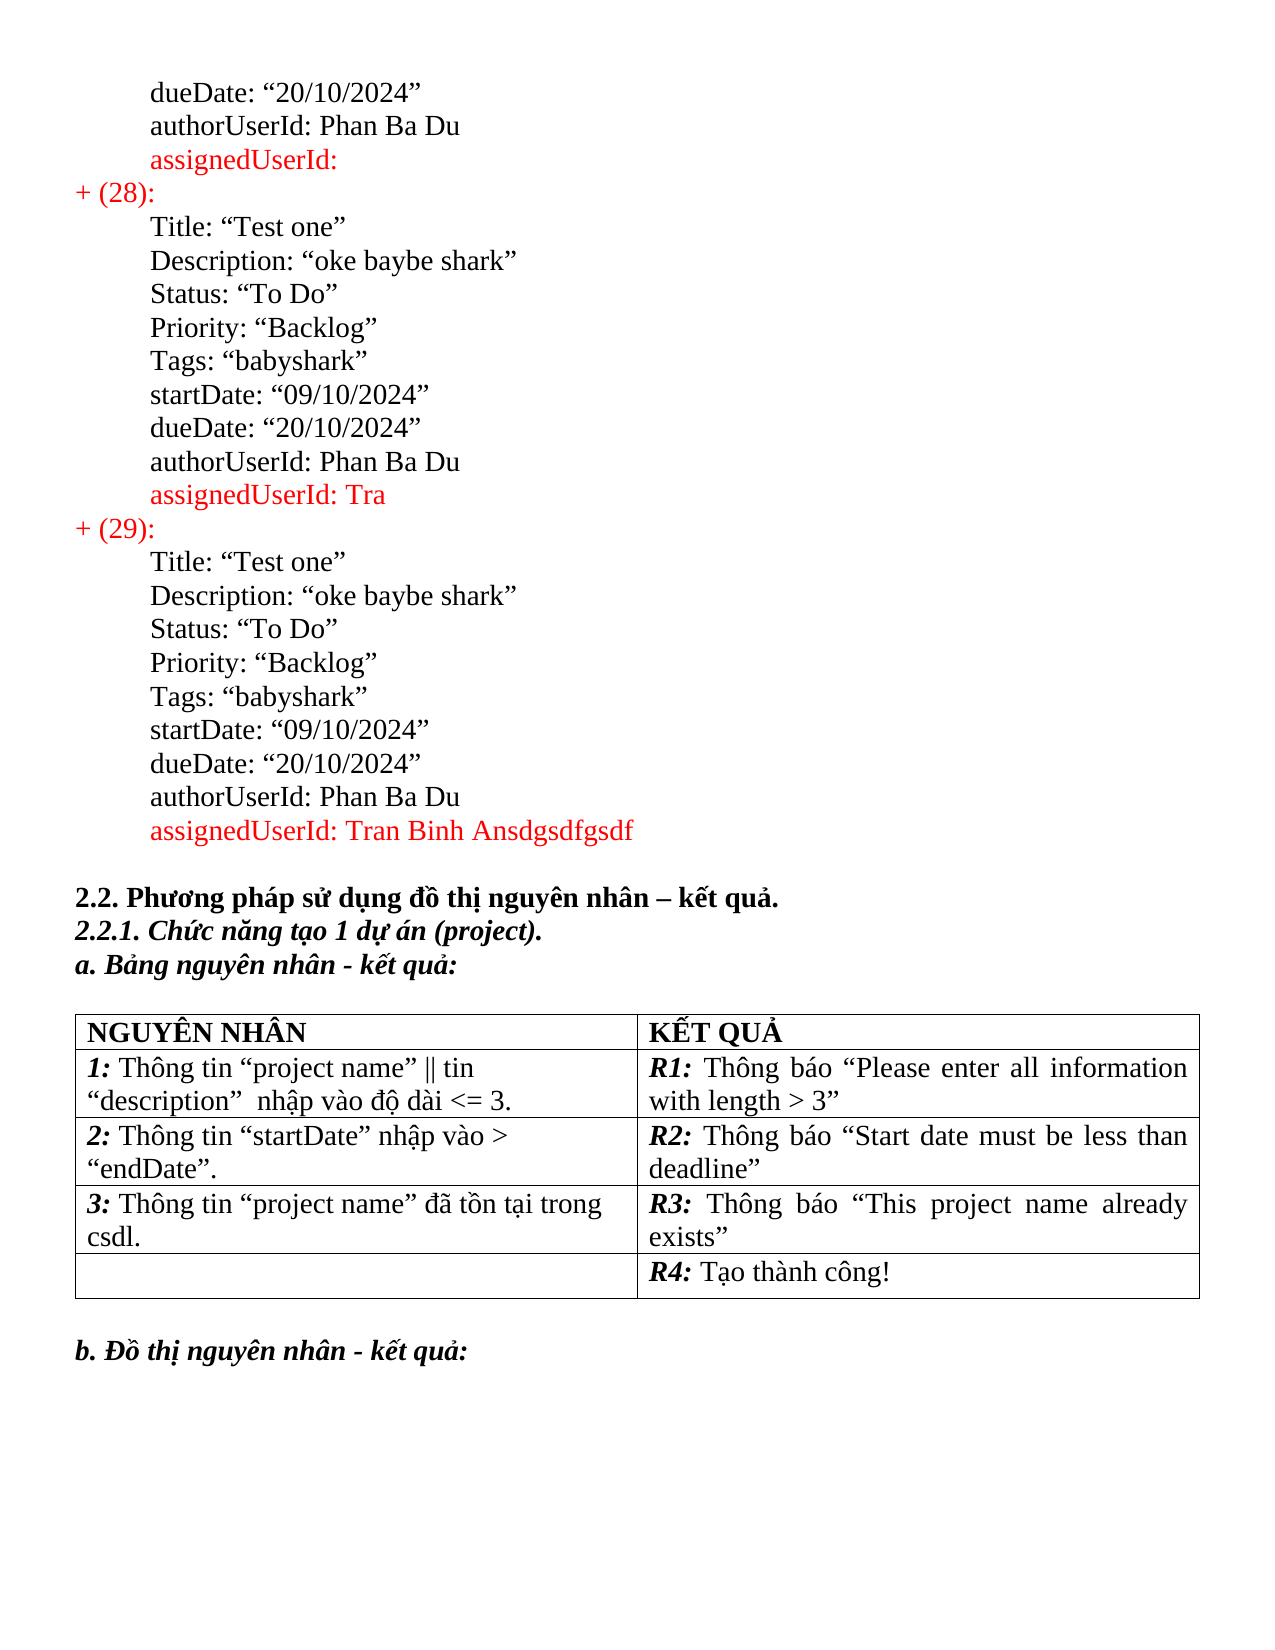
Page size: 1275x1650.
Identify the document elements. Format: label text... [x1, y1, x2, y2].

table_cell 1: Thông tin “project name” || tin “description” nhập vào độ dài <= 3. [76, 1050, 637, 1117]
text + (29): [75, 511, 1200, 544]
text Status: “To Do” [150, 612, 1200, 645]
table_cell 2: Thông tin “startDate” nhập vào > “endDate”. [76, 1118, 637, 1185]
text 2.2.1. Chức năng tạo 1 dự án (project). [75, 913, 1200, 947]
table_cell R4: Tạo thành công! [638, 1254, 1199, 1298]
table_header KẾT QUẢ [638, 1015, 1199, 1049]
text + (28): [75, 176, 1200, 209]
text assignedUserId: Tra [150, 477, 1200, 511]
table_cell R3: Thông báo “This project name already exists” [638, 1186, 1199, 1253]
table_cell [76, 1254, 637, 1298]
table_header NGUYÊN NHÂN [76, 1015, 637, 1049]
text authorUserId: Phan Ba Du [150, 444, 1200, 477]
text assignedUserId: [150, 142, 1200, 176]
text 2.2. Phương pháp sử dụng đồ thị nguyên nhân – kết quả. [75, 880, 1200, 913]
text Priority: “Backlog” [150, 310, 1200, 343]
text Title: “Test one” [75, 544, 1200, 578]
text Description: “oke baybe shark” [75, 243, 1200, 276]
text Tags: “babyshark” [150, 679, 1200, 712]
text Tags: “babyshark” [150, 343, 1200, 377]
text dueDate: “20/10/2024” [150, 746, 1200, 779]
text startDate: “09/10/2024” [150, 712, 1200, 746]
text startDate: “09/10/2024” [150, 377, 1200, 410]
text dueDate: “20/10/2024” [150, 410, 1200, 444]
text b. Đồ thị nguyên nhân - kết quả: [75, 1333, 1200, 1366]
text Status: “To Do” [150, 276, 1200, 310]
text Priority: “Backlog” [150, 645, 1200, 679]
text dueDate: “20/10/2024” [150, 75, 1200, 108]
table_cell 3: Thông tin “project name” đã tồn tại trong csdl. [76, 1186, 637, 1253]
table_cell R1: Thông báo “Please enter all information with length > 3” [638, 1050, 1199, 1117]
text Description: “oke baybe shark” [75, 578, 1200, 612]
table_cell R2: Thông báo “Start date must be less than deadline” [638, 1118, 1199, 1185]
text authorUserId: Phan Ba Du [150, 108, 1200, 142]
text assignedUserId: Tran Binh Ansdgsdfgsdf [150, 813, 1200, 846]
text authorUserId: Phan Ba Du [150, 779, 1200, 813]
text Title: “Test one” [75, 209, 1200, 243]
text a. Bảng nguyên nhân - kết quả: [75, 947, 1200, 981]
